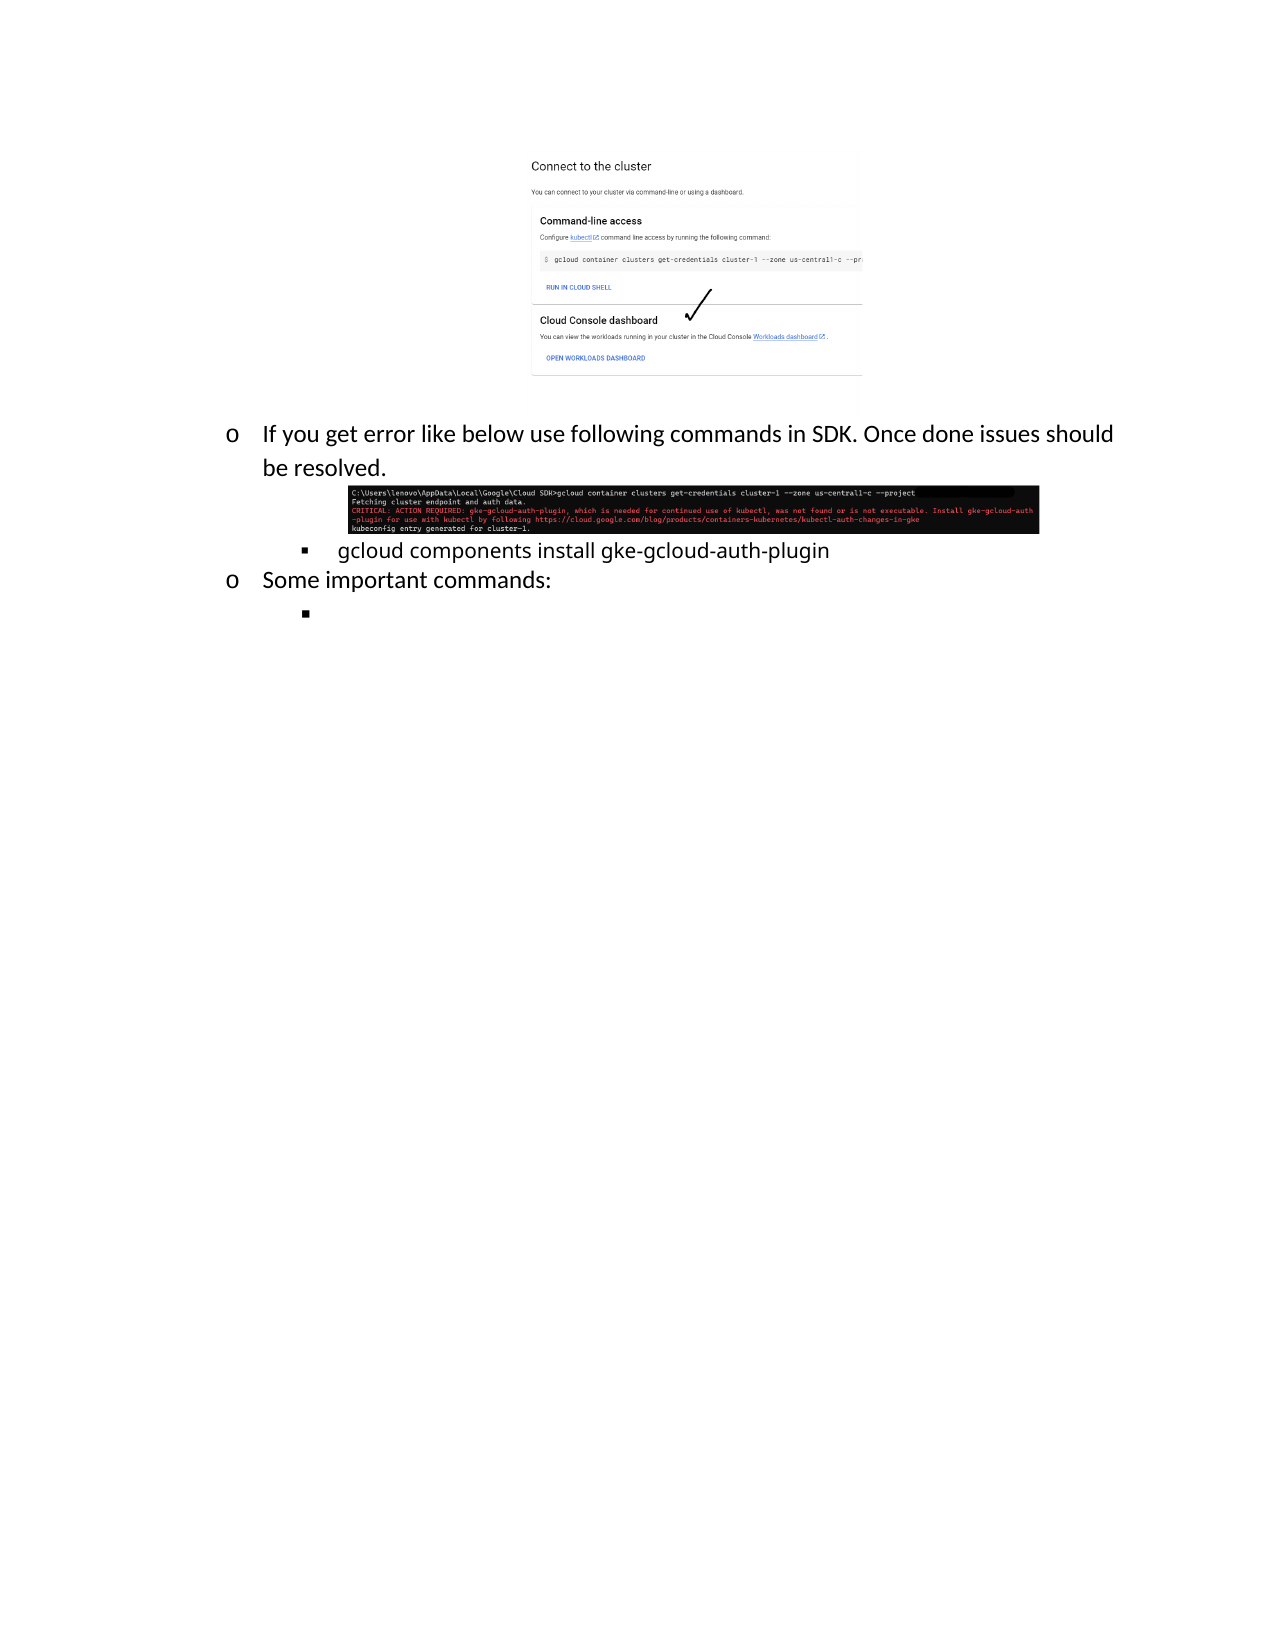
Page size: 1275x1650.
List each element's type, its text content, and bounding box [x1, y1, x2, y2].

list If you get error like below use following commands in SDK. Once done issues should be resolved. [225, 418, 1125, 483]
list gcloud components install gke-gcloud-auth-plugin [300, 536, 1125, 564]
picture [525, 150, 863, 417]
list Some important commands: [225, 564, 1125, 596]
picture [348, 485, 1040, 534]
